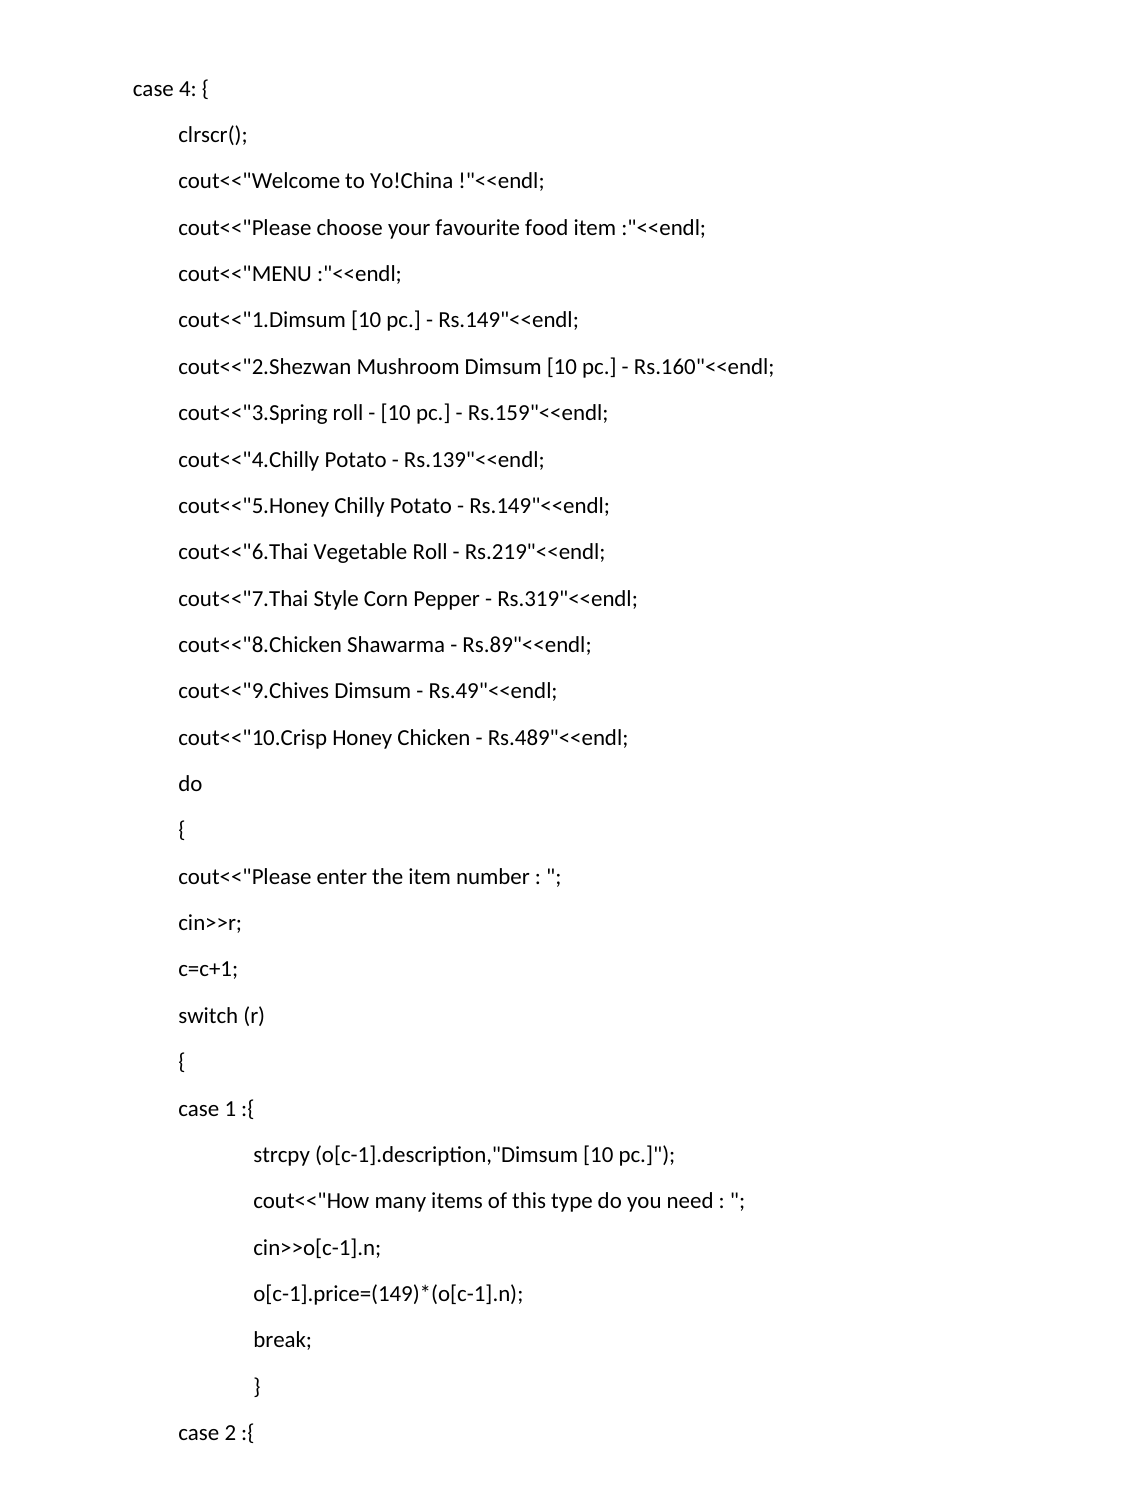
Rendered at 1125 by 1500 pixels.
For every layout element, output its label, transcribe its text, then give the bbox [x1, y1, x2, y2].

text cout<<"3.Spring roll - [10 pc.] - Rs.159"<<endl; [133, 398, 928, 426]
text case 1 :{ [133, 1094, 928, 1122]
text break; [133, 1325, 928, 1353]
text cout<<"7.Thai Style Corn Pepper - Rs.319"<<endl; [133, 584, 928, 612]
text cout<<"6.Thai Vegetable Roll - Rs.219"<<endl; [133, 537, 928, 565]
text cout<<"5.Honey Chilly Potato - Rs.149"<<endl; [133, 491, 928, 519]
text cout<<"8.Chicken Shawarma - Rs.89"<<endl; [133, 630, 928, 658]
text o[c-1].price=(149)*(o[c-1].n); [133, 1279, 928, 1307]
text switch (r) [133, 1001, 928, 1029]
text } [133, 1372, 928, 1400]
text cout<<"9.Chives Dimsum - Rs.49"<<endl; [133, 676, 928, 704]
text case 4: { [133, 74, 928, 102]
text cout<<"10.Crisp Honey Chicken - Rs.489"<<endl; [133, 723, 928, 751]
text do [133, 769, 928, 797]
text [133, 1186, 928, 1214]
text strcpy (o[c-1].description,"Dimsum [10 pc.]"); [133, 1140, 928, 1168]
text cin>>r; [133, 908, 928, 936]
text { [133, 1047, 928, 1075]
text cout<<"Please enter the item number : "; [133, 862, 928, 890]
text cout<<"4.Chilly Potato - Rs.139"<<endl; [133, 445, 928, 473]
text cout<<"2.Shezwan Mushroom Dimsum [10 pc.] - Rs.160"<<endl; [133, 352, 928, 380]
text cout<<"1.Dimsum [10 pc.] - Rs.149"<<endl; [133, 306, 928, 334]
text c=c+1; [133, 954, 928, 983]
text cout<<"Please choose your favourite food item :"<<endl; [133, 213, 928, 241]
text cin>>o[c-1].n; [133, 1233, 928, 1261]
text case 2 :{ [133, 1418, 928, 1446]
text clrscr(); [133, 120, 928, 148]
text cout<<"MENU :"<<endl; [133, 259, 928, 287]
text cout<<"Welcome to Yo!China !"<<endl; [133, 167, 928, 194]
text { [133, 816, 928, 843]
